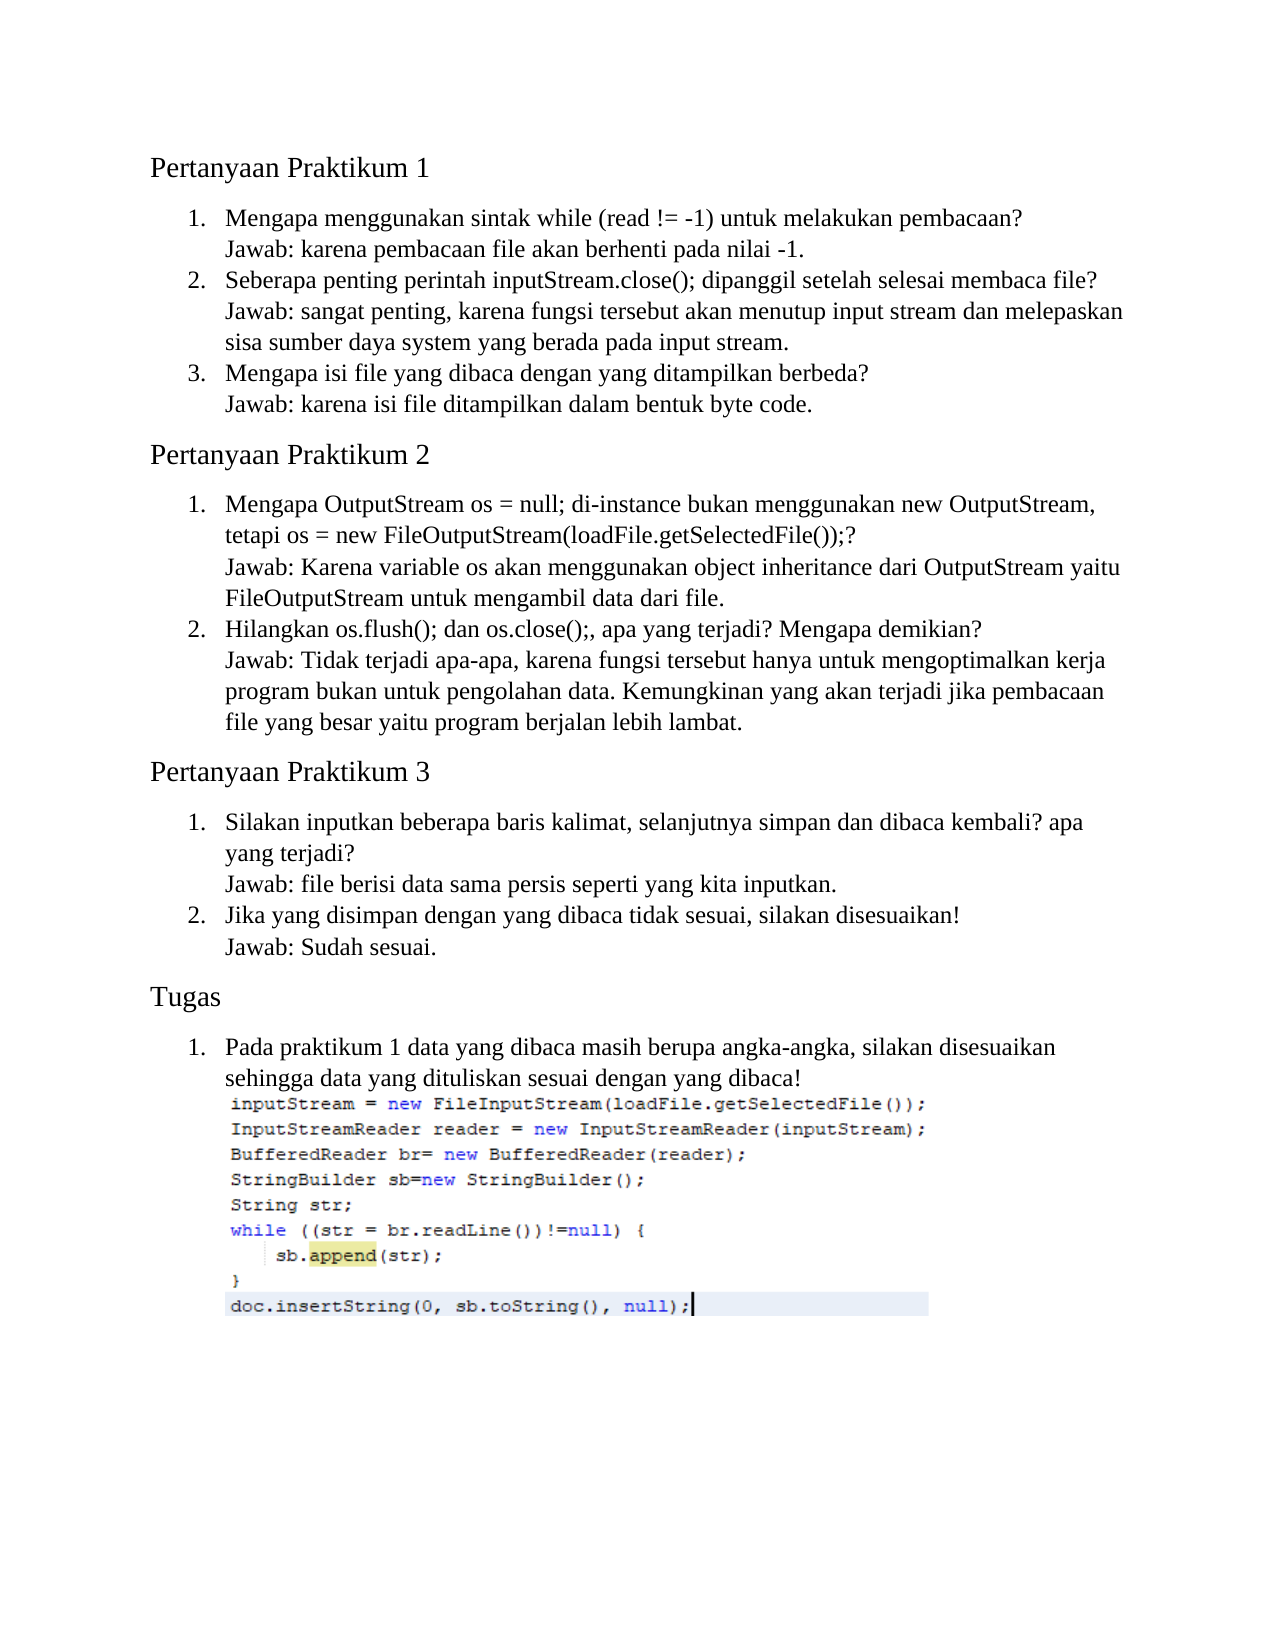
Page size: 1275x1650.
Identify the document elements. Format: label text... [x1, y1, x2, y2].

picture [225, 1094, 929, 1316]
list Silakan inputkan beberapa baris kalimat, selanjutnya simpan dan dibaca kembali? apa yang terjadi? [187, 807, 1125, 867]
text Pertanyaan Praktikum 1 [150, 150, 1125, 183]
list Jawab: Tidak terjadi apa-apa, karena fungsi tersebut hanya untuk mengoptimalkan kerja program bukan untuk pengolahan data. Kemungkinan yang akan terjadi jika pembacaan file yang besar yaitu program berjalan lebih lambat. [225, 645, 1125, 736]
text Pertanyaan Praktikum 2 [150, 437, 1125, 470]
list Pada praktikum 1 data yang dibaca masih berupa angka-angka, silakan disesuaikan sehingga data yang dituliskan sesuai dengan yang dibaca! [187, 1032, 1125, 1092]
list Jika yang disimpan dengan yang dibaca tidak sesuai, silakan disesuaikan! [187, 901, 1125, 929]
list Jawab: karena isi file ditampilkan dalam bentuk byte code. [225, 389, 1125, 418]
list Jawab: Sudah sesuai. [225, 932, 1125, 960]
list Jawab: karena pembacaan file akan berhenti pada nilai -1. [225, 234, 1125, 263]
list Seberapa penting perintah inputStream.close(); dipanggil setelah selesai membaca file? [187, 265, 1125, 294]
text Pertanyaan Praktikum 3 [150, 754, 1125, 788]
list Jawab: sangat penting, karena fungsi tersebut akan menutup input stream dan melepaskan sisa sumber daya system yang berada pada input stream. [225, 296, 1125, 356]
list Mengapa menggunakan sintak while (read != -1) untuk melakukan pembacaan? [187, 203, 1125, 232]
list Mengapa OutputStream os = null; di-instance bukan menggunakan new OutputStream, tetapi os = new FileOutputStream(loadFile.getSelectedFile());? [187, 489, 1125, 549]
list Mengapa isi file yang dibaca dengan yang ditampilkan berbeda? [187, 358, 1125, 387]
text Tugas [150, 979, 1125, 1013]
list Jawab: file berisi data sama persis seperti yang kita inputkan. [225, 869, 1125, 898]
list Jawab: Karena variable os akan menggunakan object inheritance dari OutputStream yaitu FileOutputStream untuk mengambil data dari file. [225, 552, 1125, 611]
list Hilangkan os.flush(); dan os.close();, apa yang terjadi? Mengapa demikian? [187, 614, 1125, 642]
